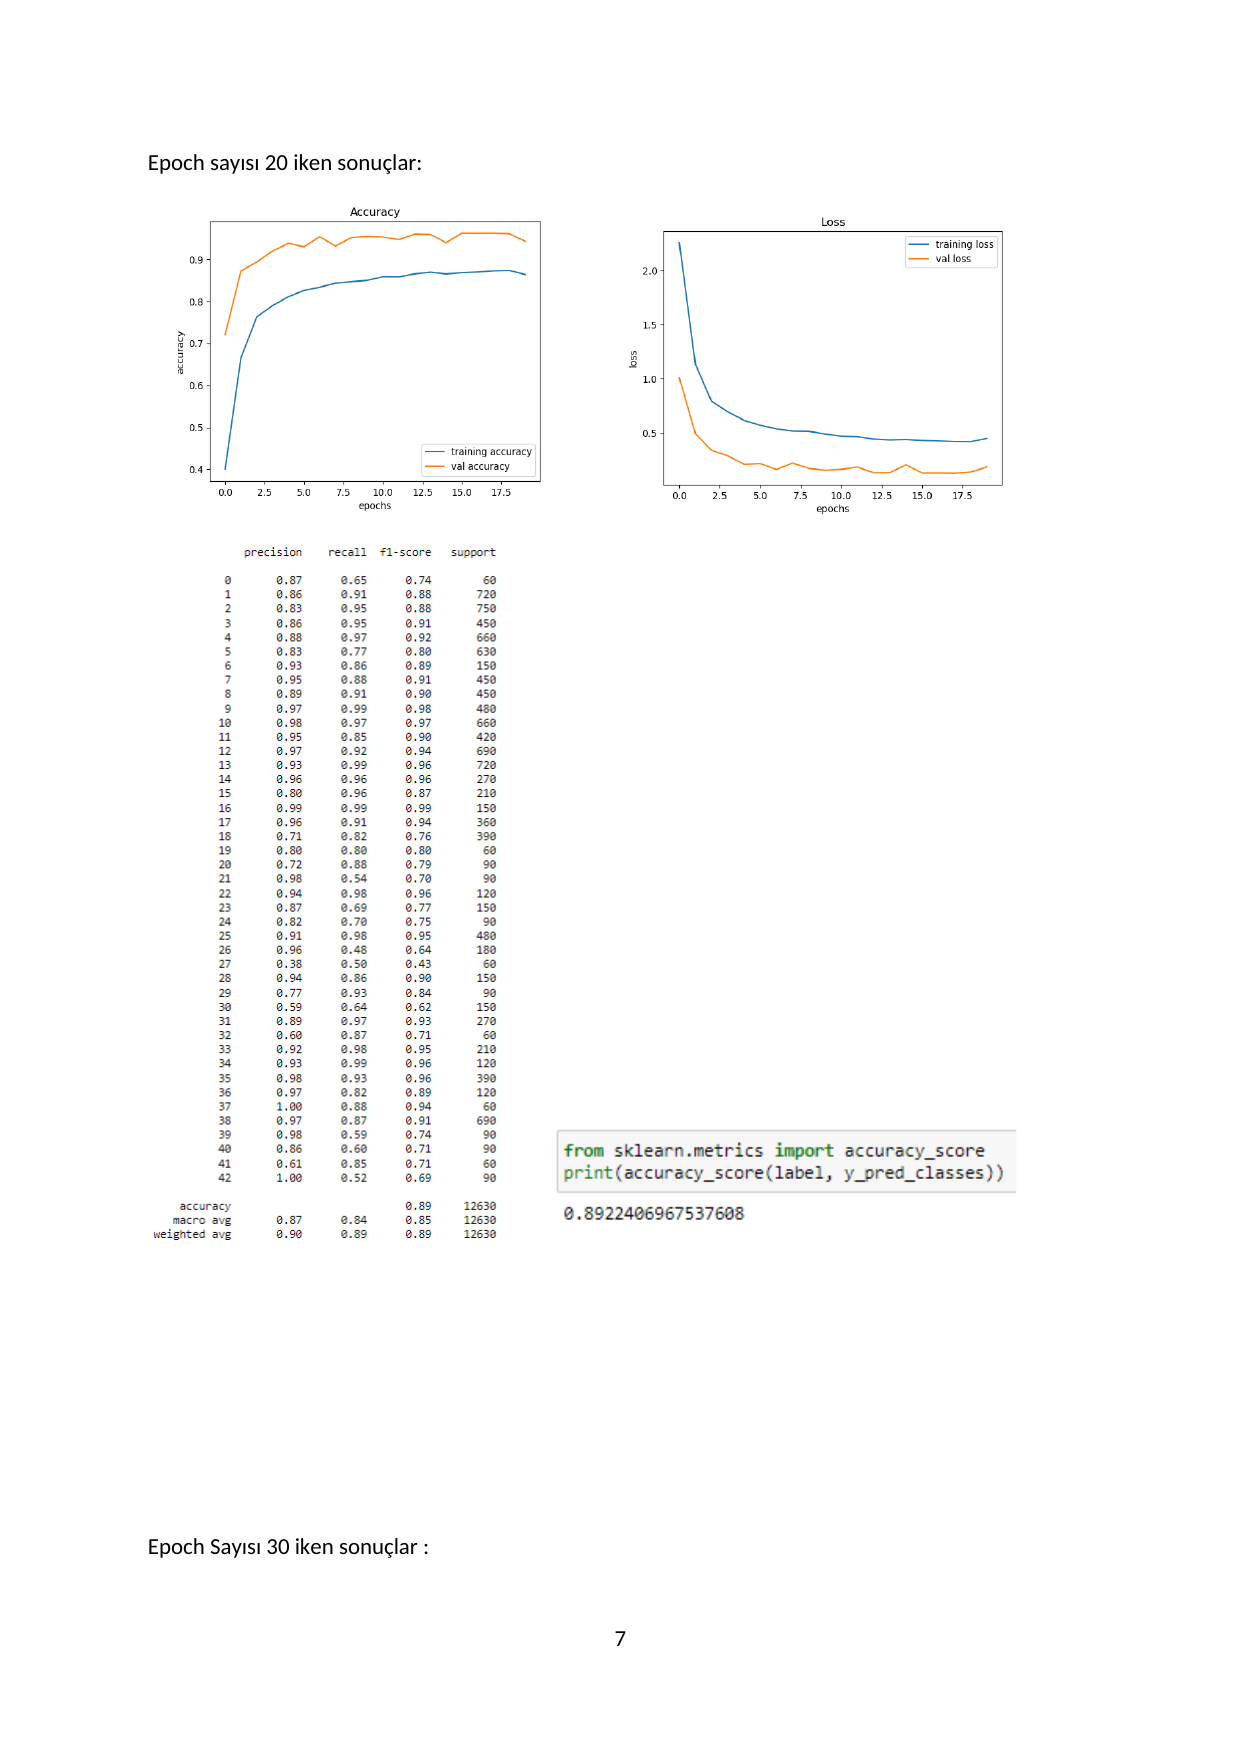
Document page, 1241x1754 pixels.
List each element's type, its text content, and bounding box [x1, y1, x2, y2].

picture [147, 200, 1093, 520]
picture [147, 544, 1017, 1242]
text Epoch sayısı 20 iken sonuçlar: [148, 148, 1093, 176]
text Epoch Sayısı 30 iken sonuçlar : [148, 1532, 1093, 1560]
